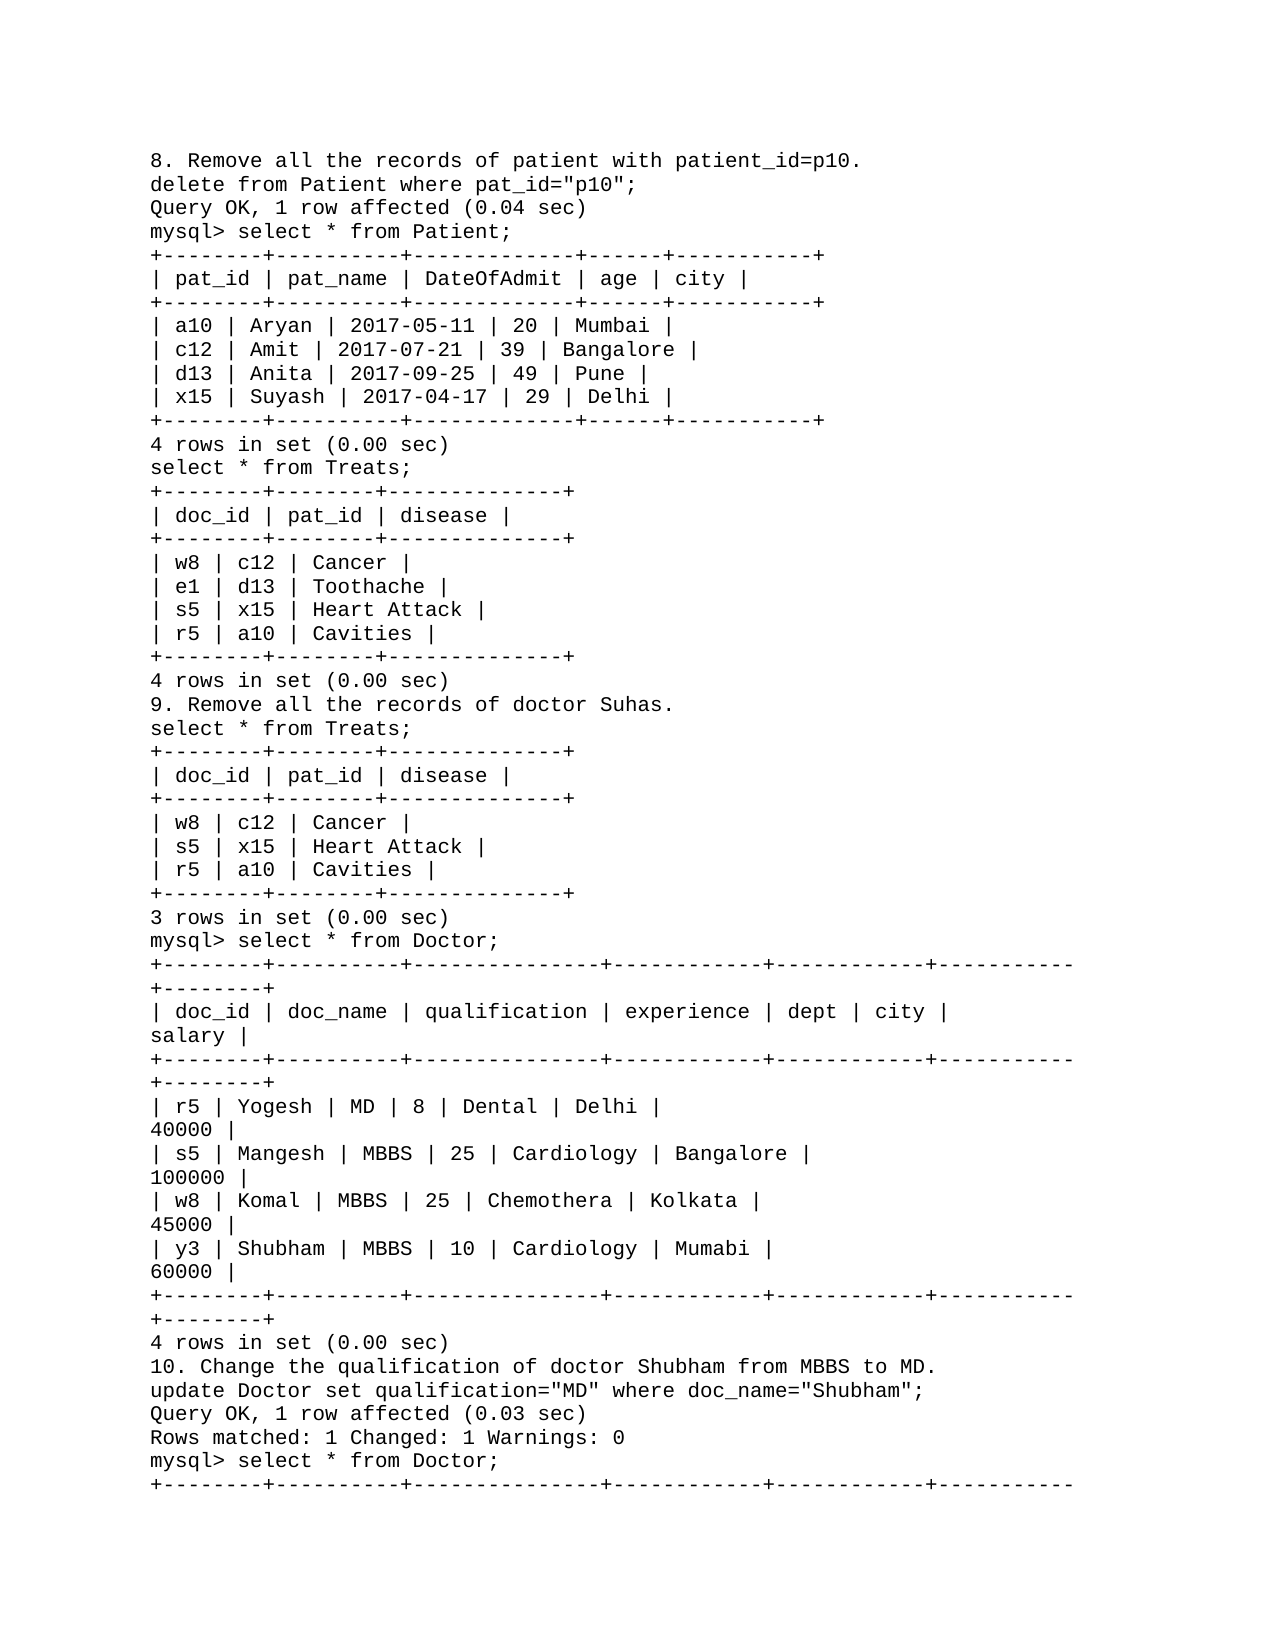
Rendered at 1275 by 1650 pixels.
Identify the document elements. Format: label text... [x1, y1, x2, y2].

text select * from Treats; [150, 717, 1125, 741]
text +--------+----------+---------------+------------+------------+----------- [150, 954, 1125, 978]
text 4 rows in set (0.00 sec) [150, 1332, 1125, 1356]
text | y3 | Shubham | MBBS | 10 | Cardiology | Mumabi | [150, 1238, 1125, 1261]
text | w8 | c12 | Cancer | [150, 812, 1125, 836]
text +--------+----------+-------------+------+-----------+ [150, 410, 1125, 434]
text 8. Remove all the records of patient with patient_id=p10. [150, 150, 1125, 174]
text | s5 | x15 | Heart Attack | [150, 836, 1125, 859]
text 3 rows in set (0.00 sec) [150, 907, 1125, 930]
text 45000 | [150, 1214, 1125, 1238]
text +--------+--------+--------------+ [150, 741, 1125, 765]
text +--------+--------+--------------+ [150, 481, 1125, 505]
text +--------+--------+--------------+ [150, 528, 1125, 552]
text delete from Patient where pat_id="p10"; [150, 174, 1125, 197]
text +--------+ [150, 1309, 1125, 1332]
text +--------+----------+---------------+------------+------------+----------- [150, 1048, 1125, 1072]
text +--------+----------+-------------+------+-----------+ [150, 292, 1125, 316]
text +--------+ [150, 1072, 1125, 1096]
text | a10 | Aryan | 2017-05-11 | 20 | Mumbai | [150, 316, 1125, 339]
text select * from Treats; [150, 457, 1125, 481]
text | w8 | c12 | Cancer | [150, 552, 1125, 576]
text | r5 | Yogesh | MD | 8 | Dental | Delhi | [150, 1096, 1125, 1119]
text Rows matched: 1 Changed: 1 Warnings: 0 [150, 1427, 1125, 1451]
text Query OK, 1 row affected (0.03 sec) [150, 1403, 1125, 1427]
text | s5 | x15 | Heart Attack | [150, 599, 1125, 623]
text | doc_id | pat_id | disease | [150, 765, 1125, 788]
text | e1 | d13 | Toothache | [150, 576, 1125, 599]
text +--------+----------+-------------+------+-----------+ [150, 244, 1125, 268]
text Query OK, 1 row affected (0.04 sec) [150, 197, 1125, 221]
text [150, 1474, 1125, 1498]
text mysql> select * from Doctor; [150, 1451, 1125, 1474]
text +--------+--------+--------------+ [150, 883, 1125, 907]
text +--------+----------+---------------+------------+------------+----------- [150, 1285, 1125, 1309]
text | c12 | Amit | 2017-07-21 | 39 | Bangalore | [150, 339, 1125, 363]
text | d13 | Anita | 2017-09-25 | 49 | Pune | [150, 363, 1125, 386]
text mysql> select * from Patient; [150, 221, 1125, 244]
text | pat_id | pat_name | DateOfAdmit | age | city | [150, 268, 1125, 292]
text | x15 | Suyash | 2017-04-17 | 29 | Delhi | [150, 386, 1125, 410]
text 9. Remove all the records of doctor Suhas. [150, 694, 1125, 717]
text | w8 | Komal | MBBS | 25 | Chemothera | Kolkata | [150, 1190, 1125, 1214]
text | doc_id | pat_id | disease | [150, 505, 1125, 528]
text | r5 | a10 | Cavities | [150, 623, 1125, 647]
text 40000 | [150, 1119, 1125, 1143]
text mysql> select * from Doctor; [150, 930, 1125, 954]
text +--------+--------+--------------+ [150, 647, 1125, 670]
text | s5 | Mangesh | MBBS | 25 | Cardiology | Bangalore | [150, 1143, 1125, 1167]
text +--------+--------+--------------+ [150, 788, 1125, 812]
text 4 rows in set (0.00 sec) [150, 670, 1125, 694]
text update Doctor set qualification="MD" where doc_name="Shubham"; [150, 1379, 1125, 1403]
text 4 rows in set (0.00 sec) [150, 434, 1125, 457]
text 60000 | [150, 1261, 1125, 1285]
text salary | [150, 1025, 1125, 1048]
text 100000 | [150, 1167, 1125, 1190]
text | doc_id | doc_name | qualification | experience | dept | city | [150, 1001, 1125, 1025]
text | r5 | a10 | Cavities | [150, 859, 1125, 883]
text 10. Change the qualification of doctor Shubham from MBBS to MD. [150, 1356, 1125, 1379]
text +--------+ [150, 978, 1125, 1001]
